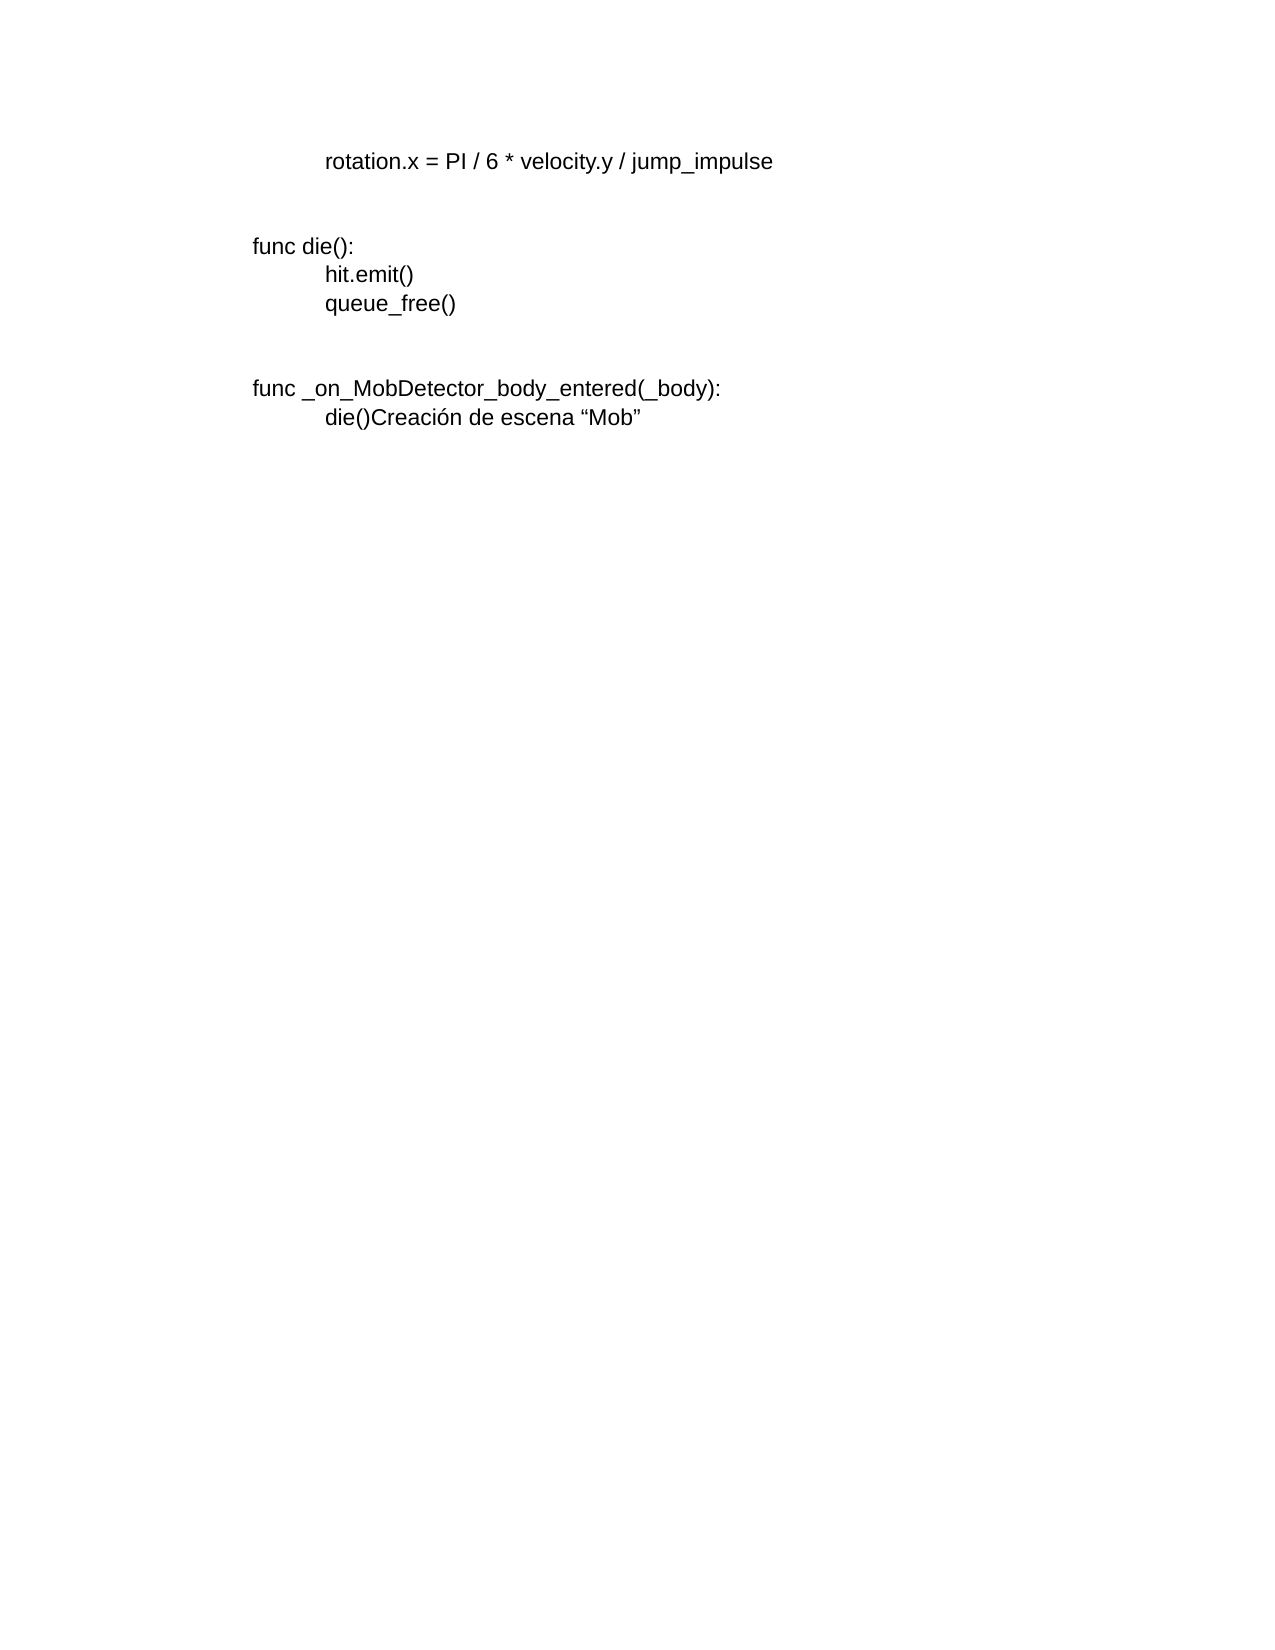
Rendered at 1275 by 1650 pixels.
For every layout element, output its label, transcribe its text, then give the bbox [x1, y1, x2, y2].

list func die(): [252, 233, 1098, 259]
list rotation.x = PI / 6 * velocity.y / jump_impulse [252, 148, 1098, 174]
list die()Creación de escena “Mob” [252, 403, 1098, 430]
list func _on_MobDetector_body_entered(_body): [252, 375, 1098, 401]
list hit.emit() [252, 261, 1098, 288]
list queue_free() [252, 290, 1098, 316]
